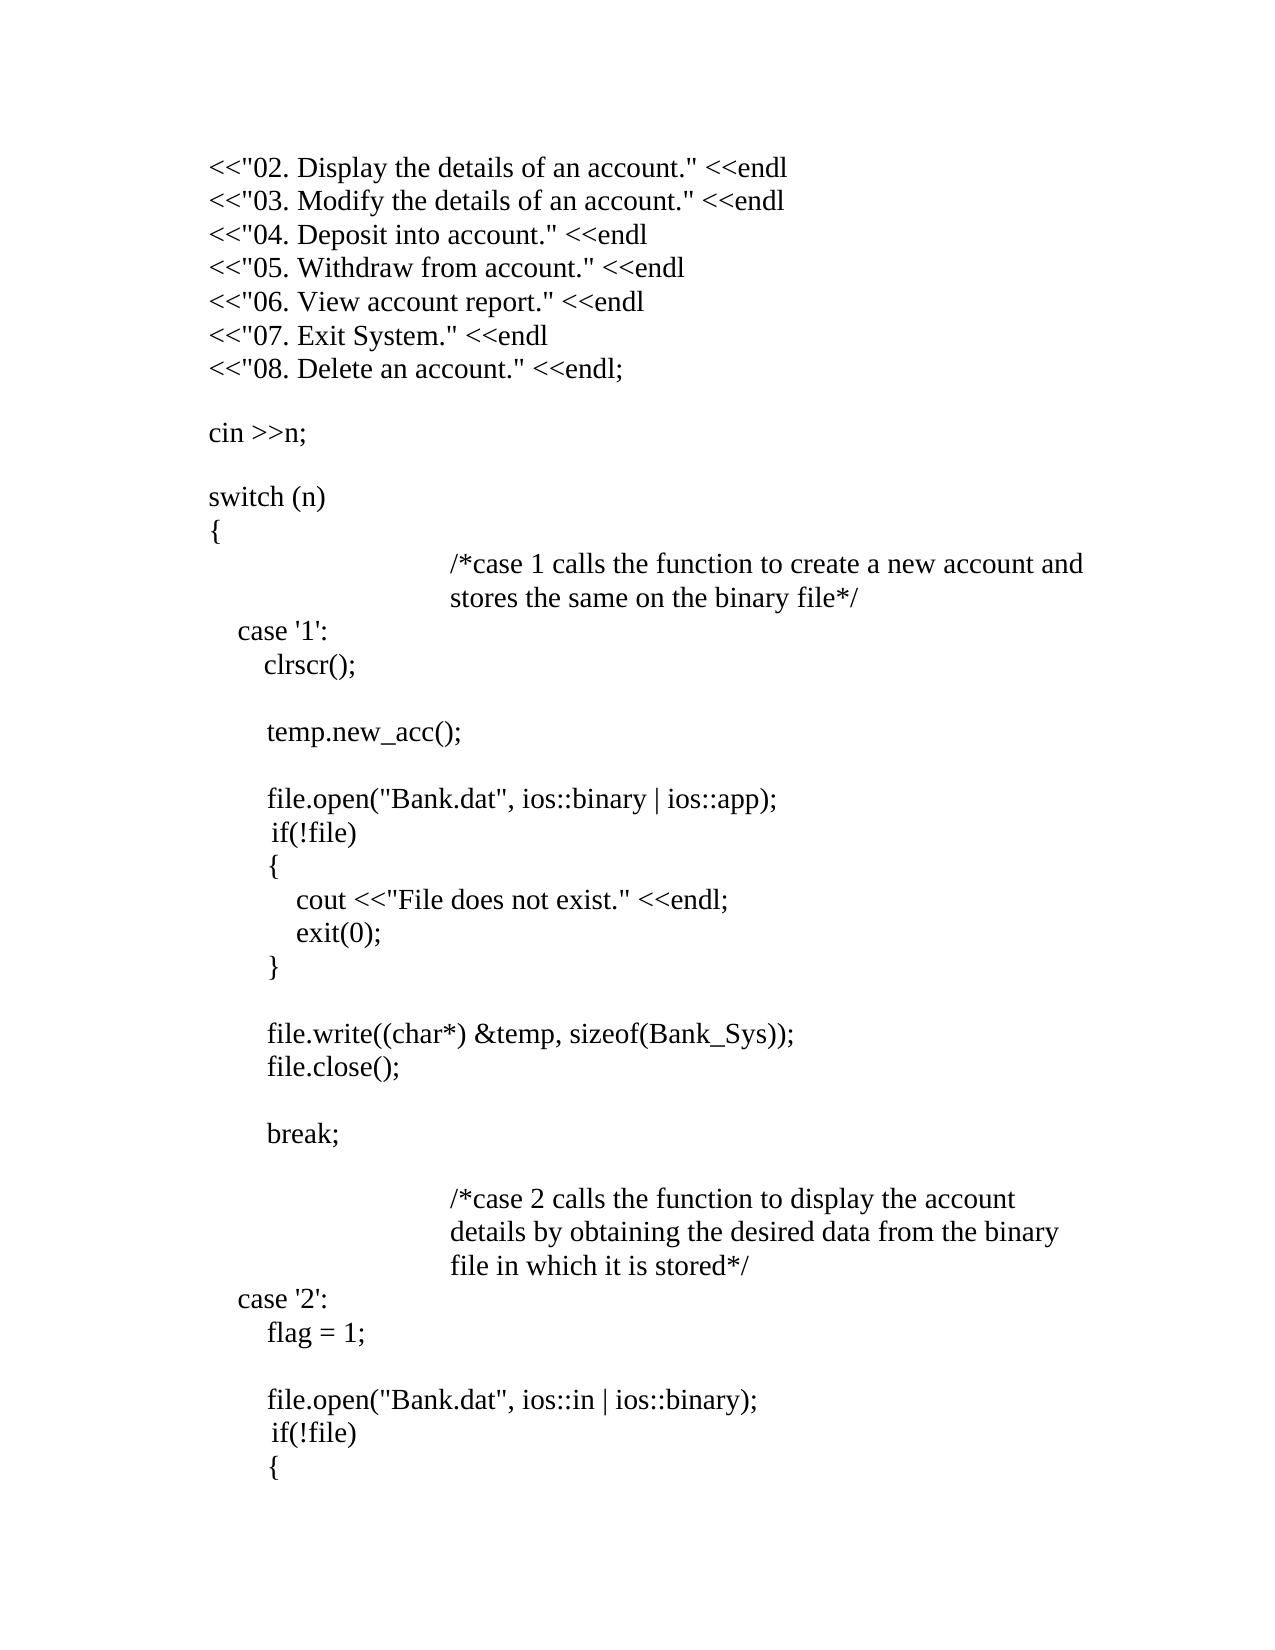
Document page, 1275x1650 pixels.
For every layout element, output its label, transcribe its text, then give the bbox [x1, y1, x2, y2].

text <<"06. View account report." <<endl [150, 284, 1125, 318]
text case '1': [150, 613, 1125, 647]
text if(!file) [150, 1416, 1125, 1449]
text <<"05. Withdraw from account." <<endl [150, 251, 1125, 284]
text <<"08. Delete an account." <<endl; [150, 351, 1125, 385]
text exit(0); [150, 915, 1125, 949]
text } [150, 949, 1125, 982]
text case '2': [150, 1281, 1125, 1315]
text /*case 1 calls the function to create a new account and [150, 546, 1125, 580]
text break; [150, 1117, 1125, 1150]
text stores the same on the binary file*/ [150, 580, 1125, 613]
text <<"04. Deposit into account." <<endl [150, 217, 1125, 251]
text cout <<"File does not exist." <<endl; [150, 882, 1125, 915]
text { [150, 848, 1125, 882]
text file.close(); [150, 1049, 1125, 1083]
text { [150, 513, 1125, 546]
text clrscr(); [150, 647, 1125, 681]
text cin >>n; [150, 415, 1125, 449]
text flag = 1; [150, 1315, 1125, 1348]
text if(!file) [150, 815, 1125, 848]
text { [150, 1449, 1125, 1483]
text file.open("Bank.dat", ios::in | ios::binary); [150, 1382, 1125, 1416]
text file.open("Bank.dat", ios::binary | ios::app); [150, 781, 1125, 815]
text details by obtaining the desired data from the binary [150, 1214, 1125, 1248]
text file.write((char*) &temp, sizeof(Bank_Sys)); [150, 1016, 1125, 1049]
text <<"03. Modify the details of an account." <<endl [150, 183, 1125, 217]
text <<"02. Display the details of an account." <<endl [150, 150, 1125, 183]
text switch (n) [150, 479, 1125, 513]
text temp.new_acc(); [150, 714, 1125, 748]
text file in which it is stored*/ [150, 1248, 1125, 1281]
text /*case 2 calls the function to display the account [150, 1181, 1125, 1214]
text <<"07. Exit System." <<endl [150, 318, 1125, 351]
